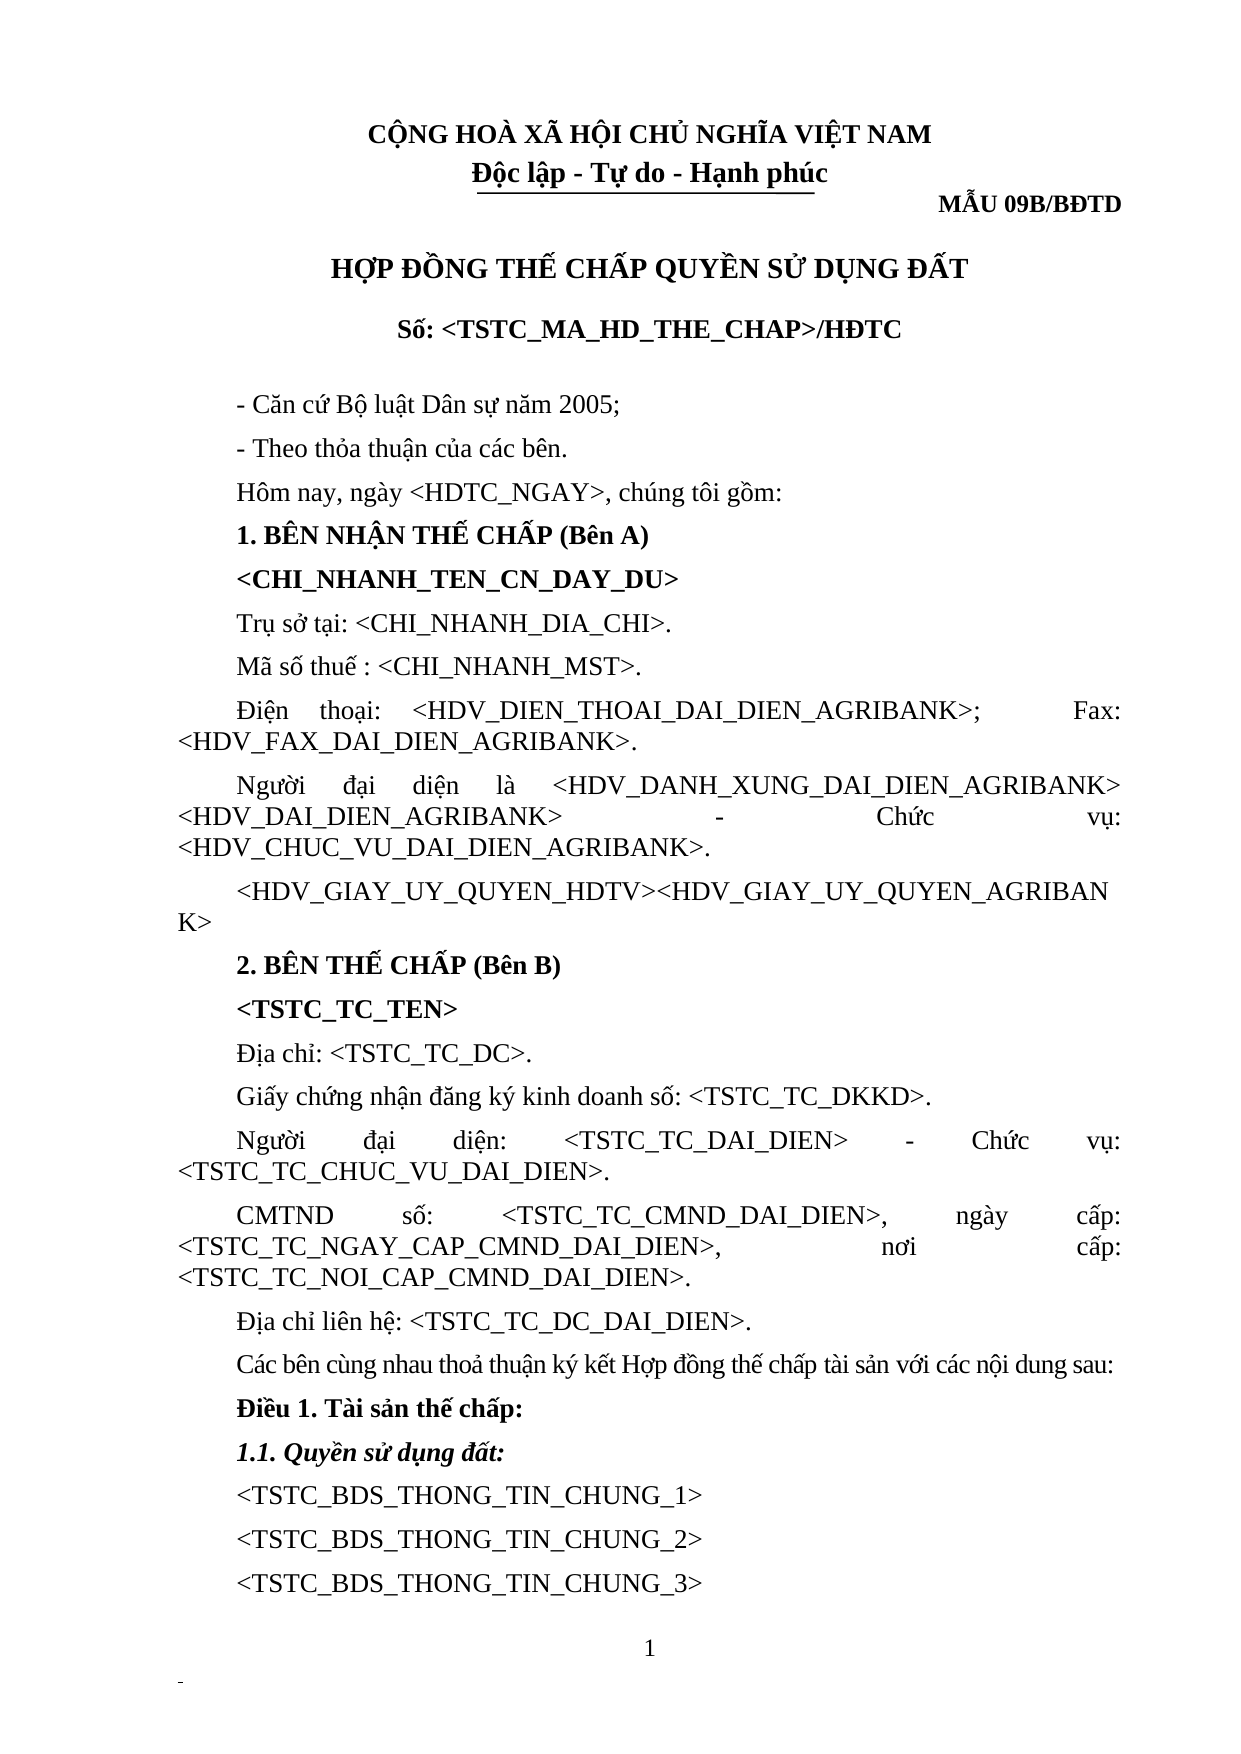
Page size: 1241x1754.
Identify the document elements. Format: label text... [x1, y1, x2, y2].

text Hôm nay, ngày <HDTC_NGAY>, chúng tôi gồm: [177, 476, 1122, 507]
text - Theo thỏa thuận của các bên. [177, 432, 1122, 463]
text Địa chỉ liên hệ: <TSTC_TC_DC_DAI_DIEN>. [177, 1305, 1122, 1336]
text Độc lập - Tự do - Hạnh phúc [177, 156, 1122, 189]
text - Căn cứ Bộ luật Dân sự năm 2005; [177, 388, 1122, 419]
text 1.1. Quyền sử dụng đất: [177, 1436, 1122, 1467]
text Điện thoại: <HDV_DIEN_THOAI_DAI_DIEN_AGRIBANK>; Fax: <HDV_FAX_DAI_DIEN_AGRIBANK>. [177, 694, 1122, 756]
text Địa chỉ: <TSTC_TC_DC>. [177, 1037, 1122, 1068]
text Số: <TSTC_MA_HD_THE_CHAP>/HĐTC [177, 314, 1122, 345]
text Trụ sở tại: <CHI_NHANH_DIA_CHI>. [177, 607, 1122, 638]
text Người đại diện là <HDV_DANH_XUNG_DAI_DIEN_AGRIBANK> <HDV_DAI_DIEN_AGRIBANK> - Chức vụ: <HDV_CHUC_VU_DAI_DIEN_AGRIBANK>. [177, 769, 1122, 862]
title CỘNG HOÀ XÃ HỘI CHỦ NGHĨA VIỆT [177, 118, 1122, 149]
text <TSTC_BDS_THONG_TIN_CHUNG_1> [177, 1479, 1122, 1511]
text Người đại diện: <TSTC_TC_DAI_DIEN> - Chức vụ: <TSTC_TC_CHUC_VU_DAI_DIEN>. [177, 1124, 1122, 1186]
text CMTND số: <TSTC_TC_CMND_DAI_DIEN>, ngày cấp: <TSTC_TC_NGAY_CAP_CMND_DAI_DIEN>, nơi cấp: <TSTC_TC_NOI_CAP_CMND_DAI_DIEN>. [177, 1199, 1122, 1292]
text 1. BÊN NHẬN THẾ CHẤP (Bên A) [177, 519, 1122, 551]
text <TSTC_BDS_THONG_TIN_CHUNG_2> [177, 1523, 1122, 1554]
text <TSTC_TC_TEN> [177, 993, 1122, 1024]
text Giấy chứng nhận đăng ký kinh doanh số: <TSTC_TC_DKKD>. [177, 1080, 1122, 1112]
text Các bên cùng nhau thoả thuận ký kết Hợp đồng thế chấp tài sản với các nội dung sau: [177, 1348, 1122, 1379]
subtitle HỢP ĐỒNG THẾ CHẤP QUYỀN SỬ DỤNG ĐẤT [177, 251, 1122, 285]
text <CHI_NHANH_TEN_CN_DAY_DU> [177, 563, 1122, 594]
text <TSTC_BDS_THONG_TIN_CHUNG_3> [177, 1567, 1122, 1598]
text 2. BÊN THẾ CHẤP (Bên B) [177, 949, 1122, 981]
text <HDV_GIAY_UY_QUYEN_HDTV><HDV_GIAY_UY_QUYEN_AGRIBANK> [177, 875, 1122, 937]
text MẪU 09B/BĐTD [177, 189, 1122, 218]
text Điều 1. Tài sản thế chấp: [177, 1392, 1122, 1423]
text Mã số thuế : <CHI_NHANH_MST>. [177, 650, 1122, 681]
